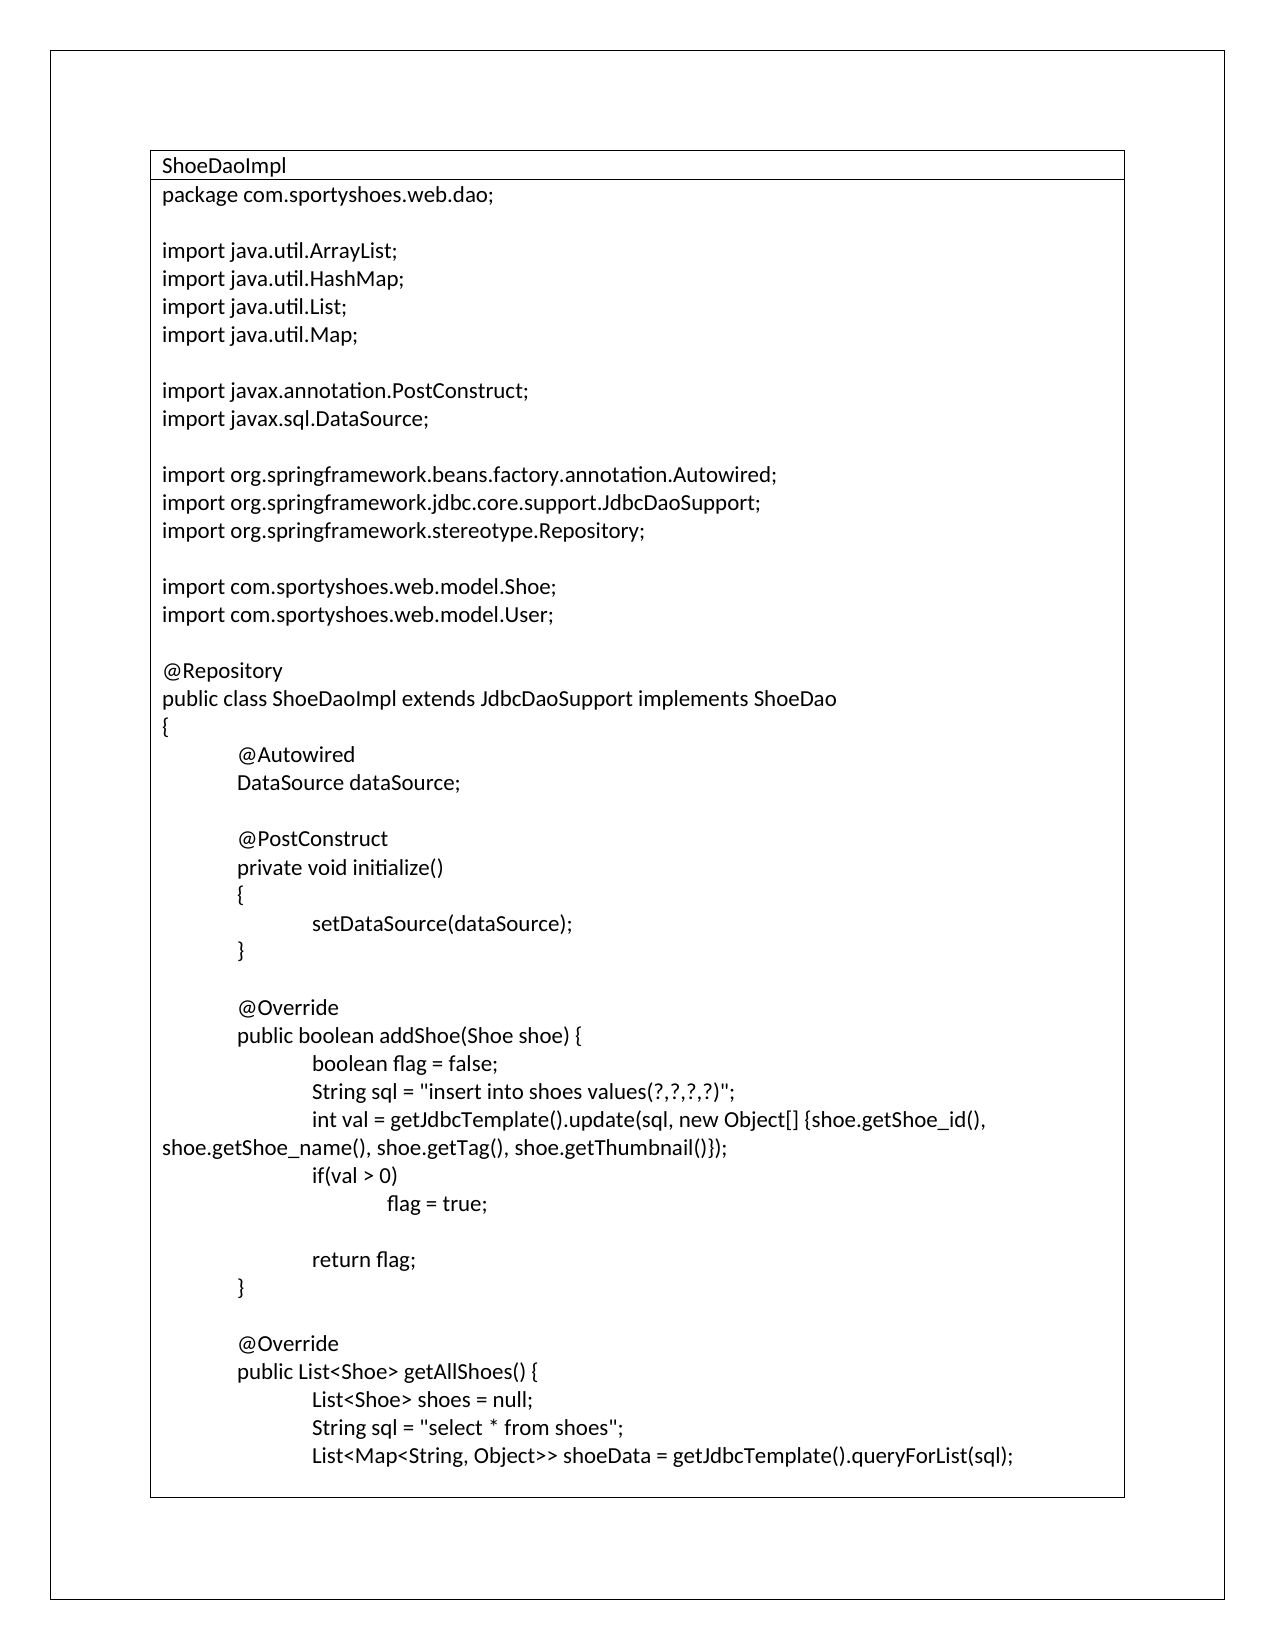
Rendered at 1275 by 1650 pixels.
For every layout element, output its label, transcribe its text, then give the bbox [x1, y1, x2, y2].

table_header ShoeDaoImpl [151, 151, 1124, 179]
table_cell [151, 180, 1124, 1497]
